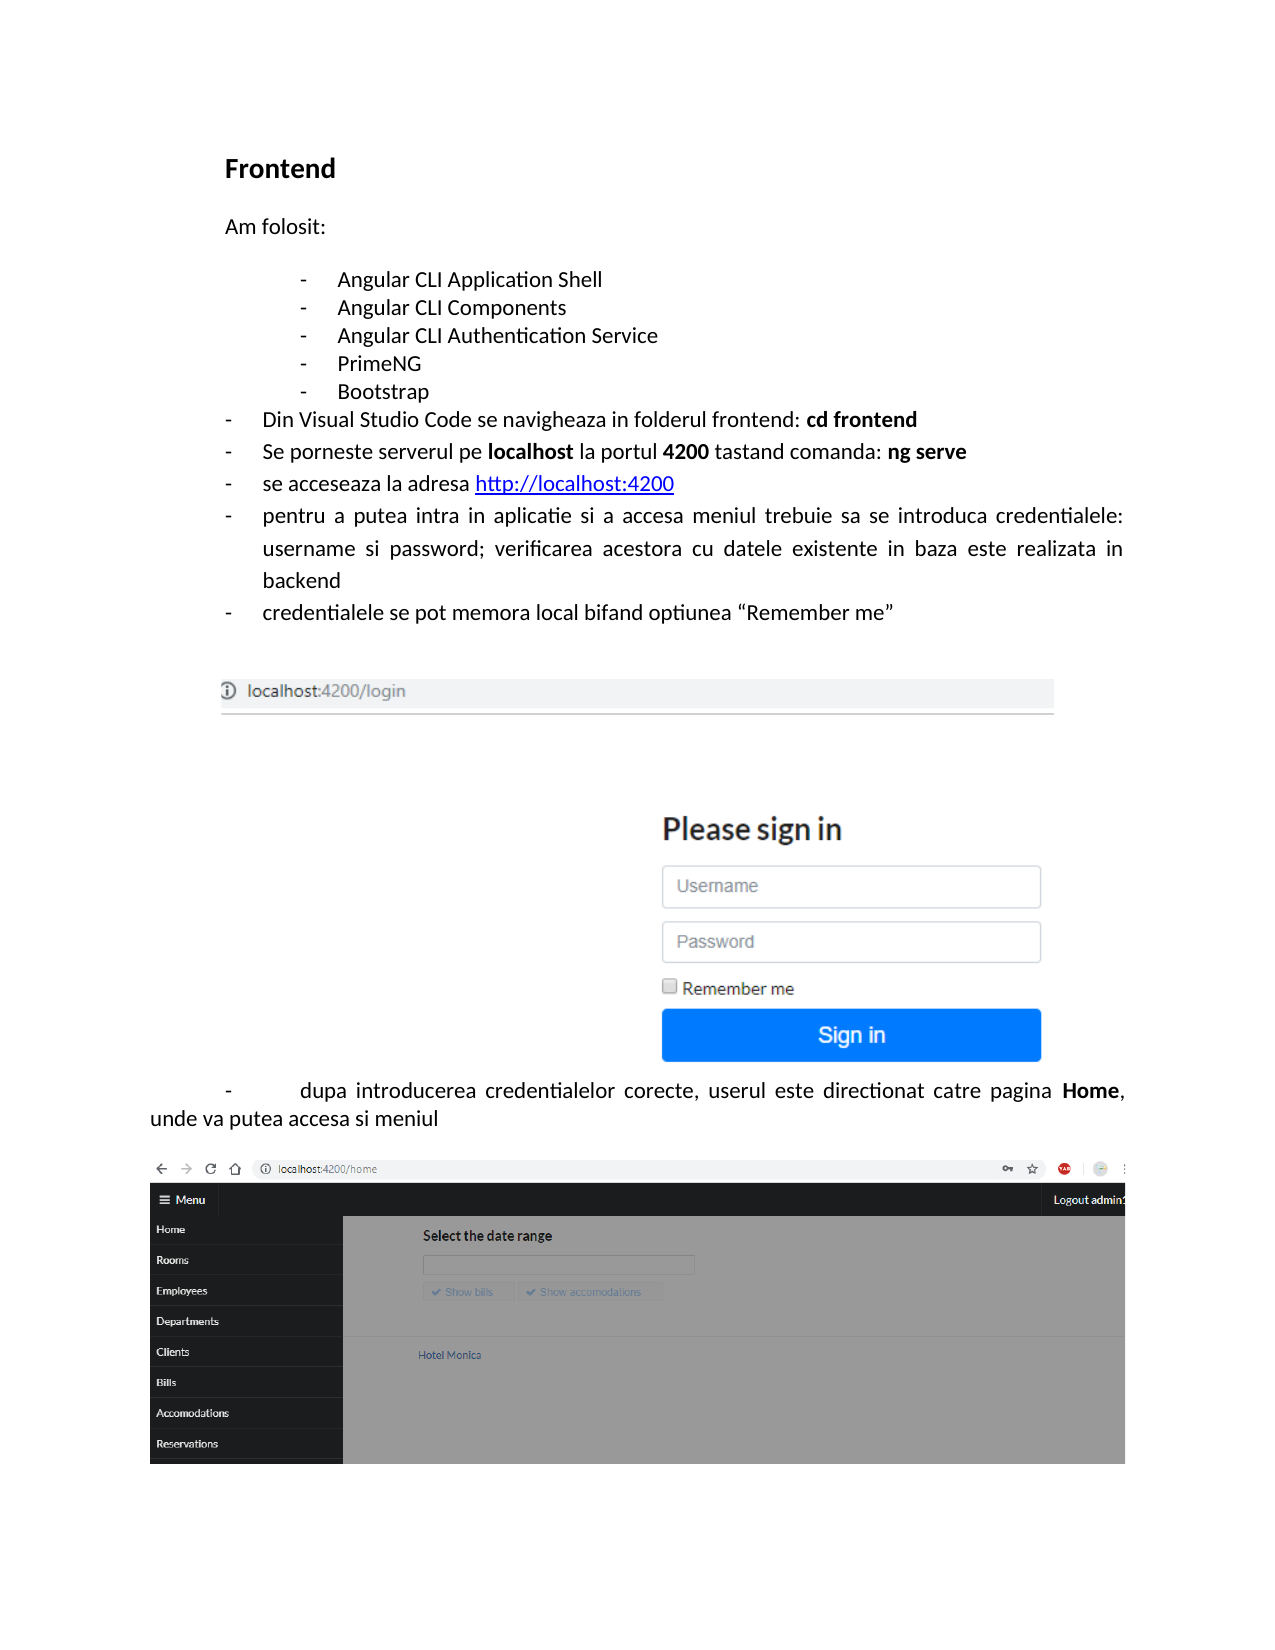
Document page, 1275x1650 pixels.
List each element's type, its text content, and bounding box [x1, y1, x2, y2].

list Angular CLI Application Shell [300, 265, 1125, 293]
list Bootstrap [300, 377, 1125, 405]
list dupa introducerea credentialelor corecte, userul este directionat catre pagina Home, unde va putea accesa si meniul [150, 1076, 1125, 1132]
list Angular CLI Components [300, 293, 1125, 321]
list se acceseaza la adresa http://localhost:4200 [225, 469, 1125, 497]
list PrimeNG [300, 349, 1125, 377]
list credentialele se pot memora local bifand optiunea “Remember me” [225, 598, 1125, 626]
list Din Visual Studio Code se navigheaza in folderul frontend: cd frontend [225, 405, 1125, 433]
text Frontend [150, 150, 1125, 186]
list Se porneste serverul pe localhost la portul 4200 tastand comanda: ng serve [225, 437, 1125, 465]
list pentru a putea intra in aplicatie si a accesa meniul trebuie sa se introduca credentialele: username si password; verificarea acestora cu datele existente in baza este realizata in backend [225, 501, 1125, 594]
text Am folosit: [150, 212, 1125, 240]
picture [221, 679, 1054, 1076]
picture [150, 1160, 1125, 1464]
list Angular CLI Authentication Service [300, 321, 1125, 349]
